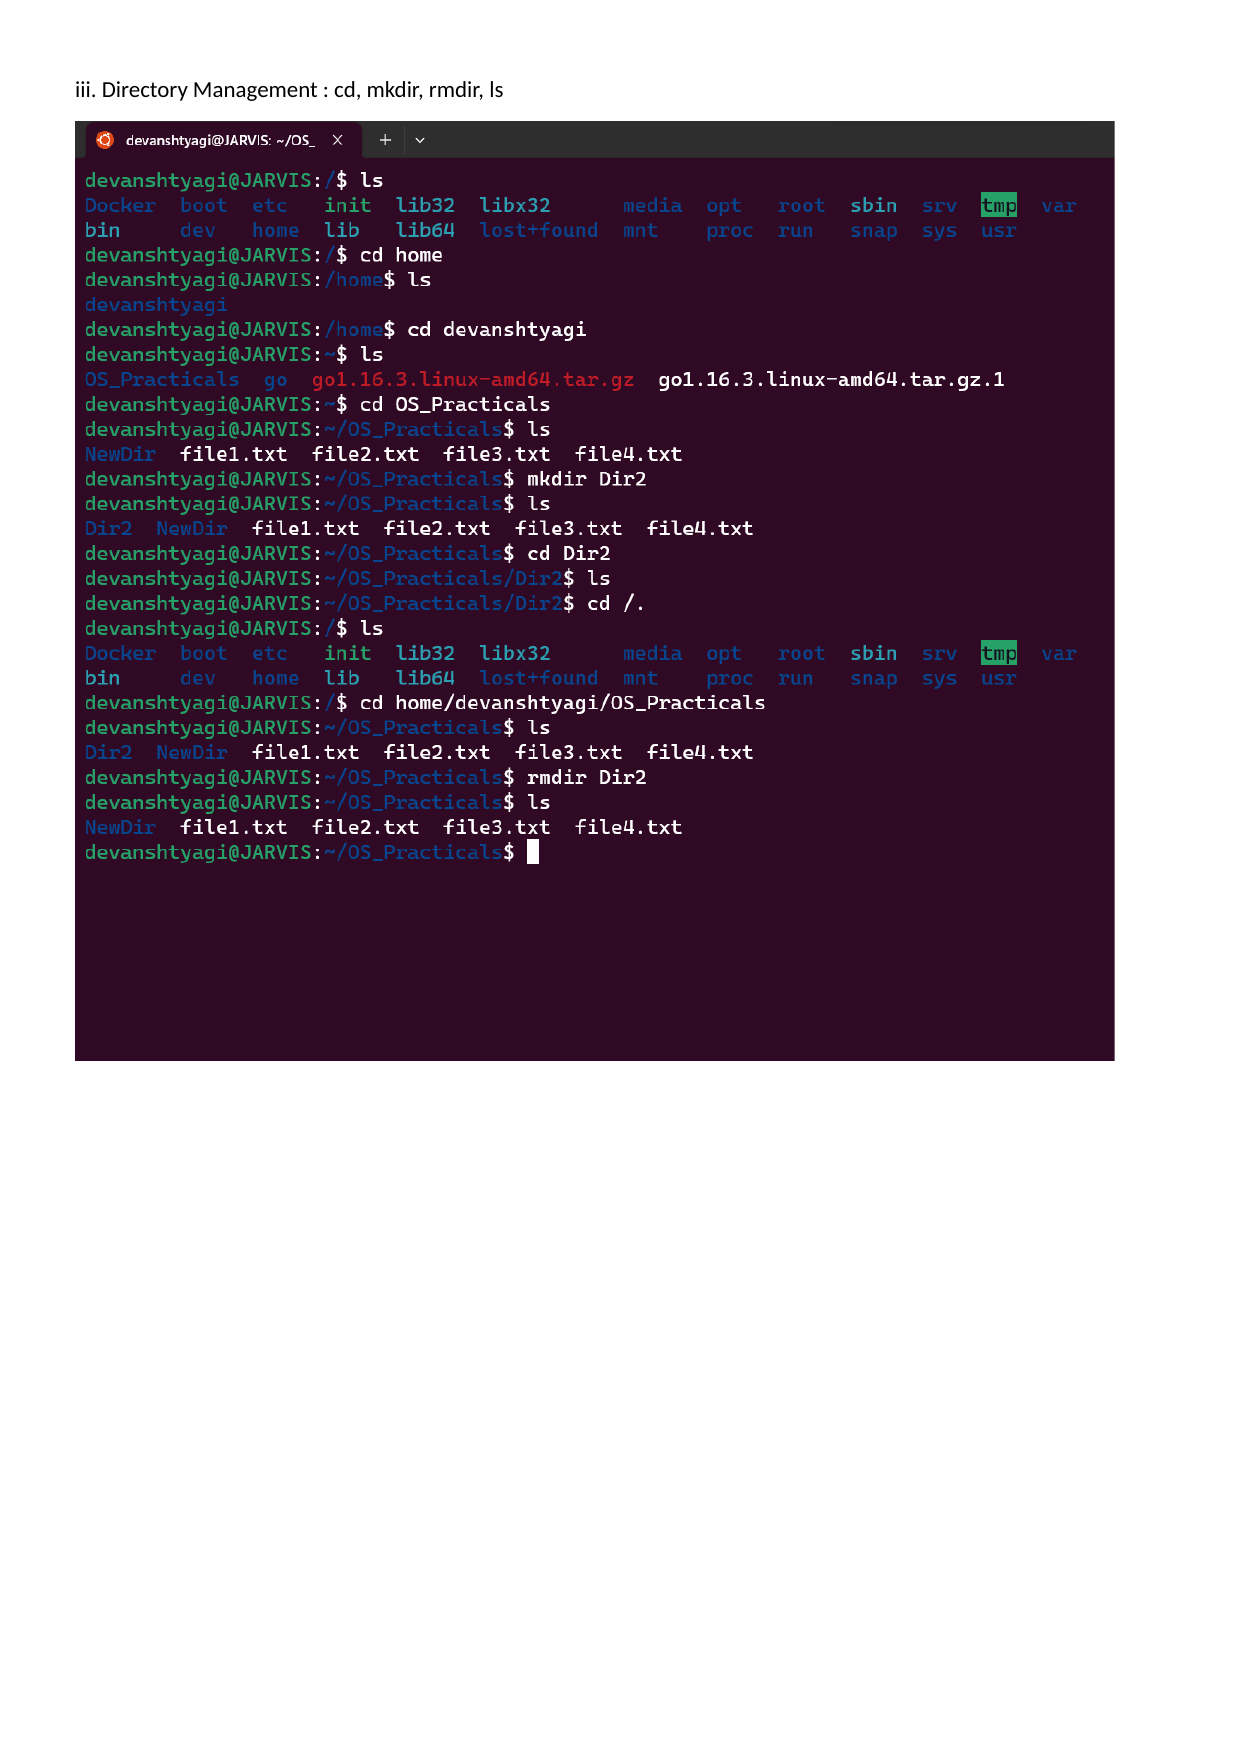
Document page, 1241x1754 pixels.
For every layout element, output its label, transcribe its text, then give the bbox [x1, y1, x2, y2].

text iii. Directory Management : cd, mkdir, rmdir, ls [75, 75, 1165, 103]
picture [75, 121, 1115, 1061]
